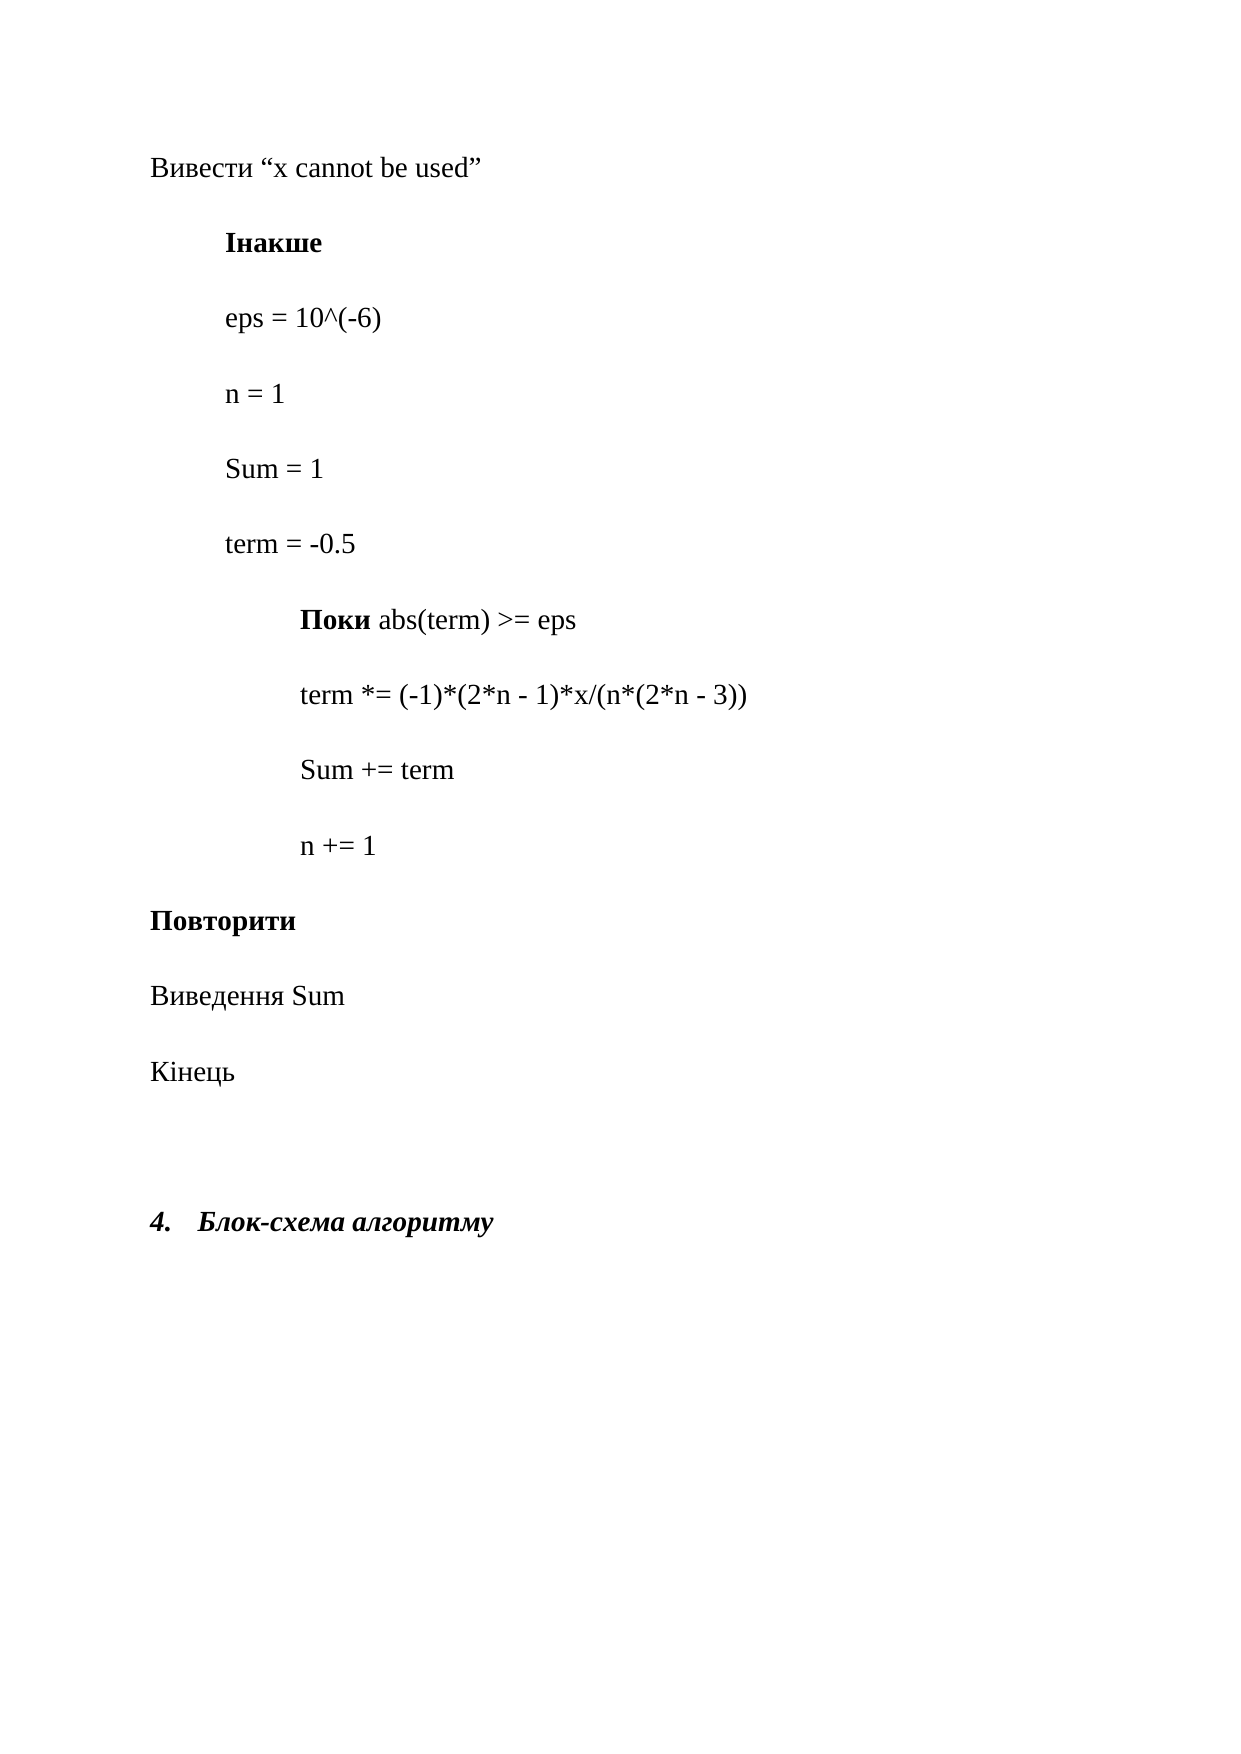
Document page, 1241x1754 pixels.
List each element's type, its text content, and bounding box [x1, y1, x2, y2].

text term = -0.5 [225, 527, 1090, 560]
text Поки abs(term) >= eps [300, 602, 1090, 635]
text term *= (-1)*(2*n - 1)*x/(n*(2*n - 3)) [300, 677, 1090, 711]
text Інакше [225, 225, 1090, 259]
text Sum += term [300, 752, 1090, 786]
text Виведення Sum [150, 978, 1090, 1012]
text 4. Блок-схема алгоритму [150, 1204, 1090, 1238]
text Повторити [150, 903, 1090, 937]
text Sum = 1 [225, 451, 1090, 485]
text n = 1 [225, 376, 1090, 409]
text Вивести “x cannot be used” [150, 150, 1090, 183]
text n += 1 [300, 828, 1090, 861]
text Кінець [150, 1054, 1090, 1087]
text eps = 10^(-6) [225, 301, 1090, 334]
